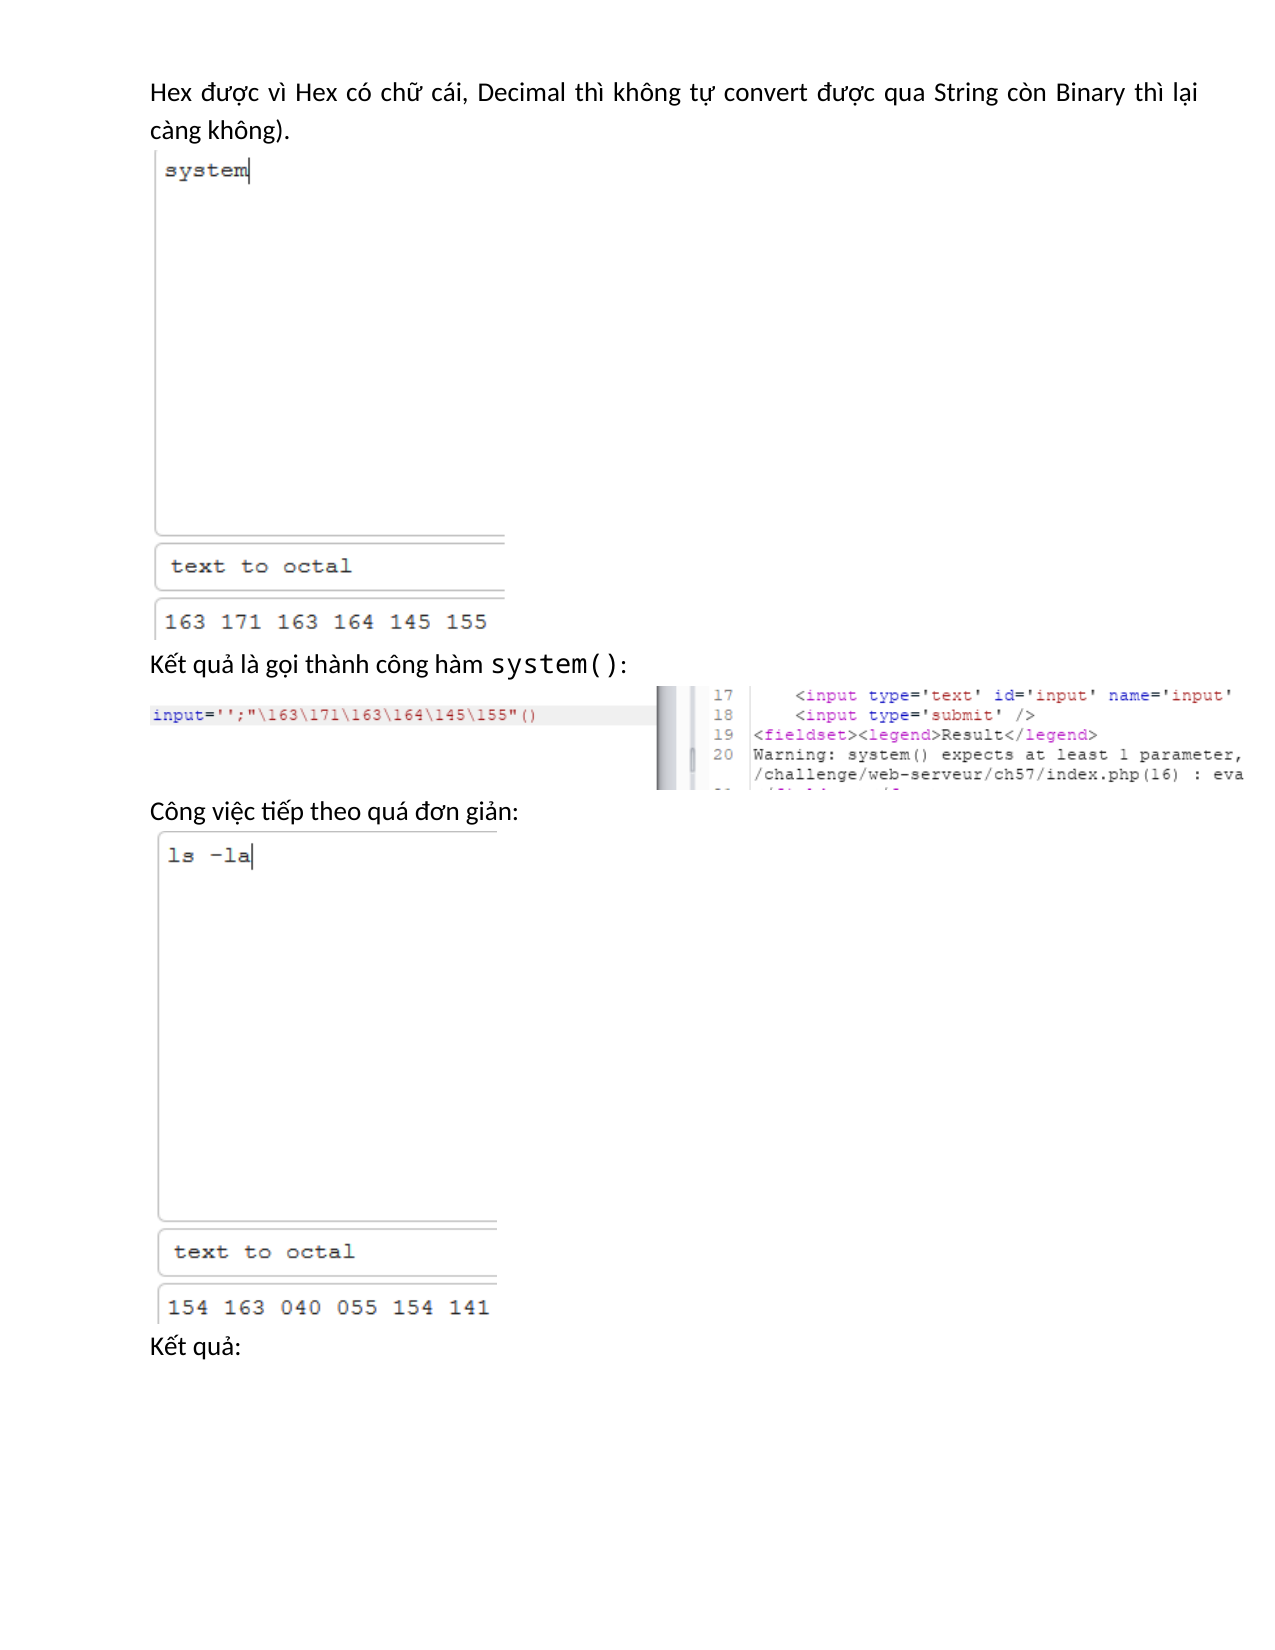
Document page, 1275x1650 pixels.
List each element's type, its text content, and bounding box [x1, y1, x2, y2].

list Công việc tiếp theo quá đơn giản: [150, 794, 1200, 827]
list Kết quả: [150, 1329, 1200, 1362]
list Kết quả là gọi thành công hàm system(): [150, 644, 1200, 681]
picture [150, 686, 1246, 790]
picture [150, 831, 497, 1324]
picture [150, 150, 505, 640]
